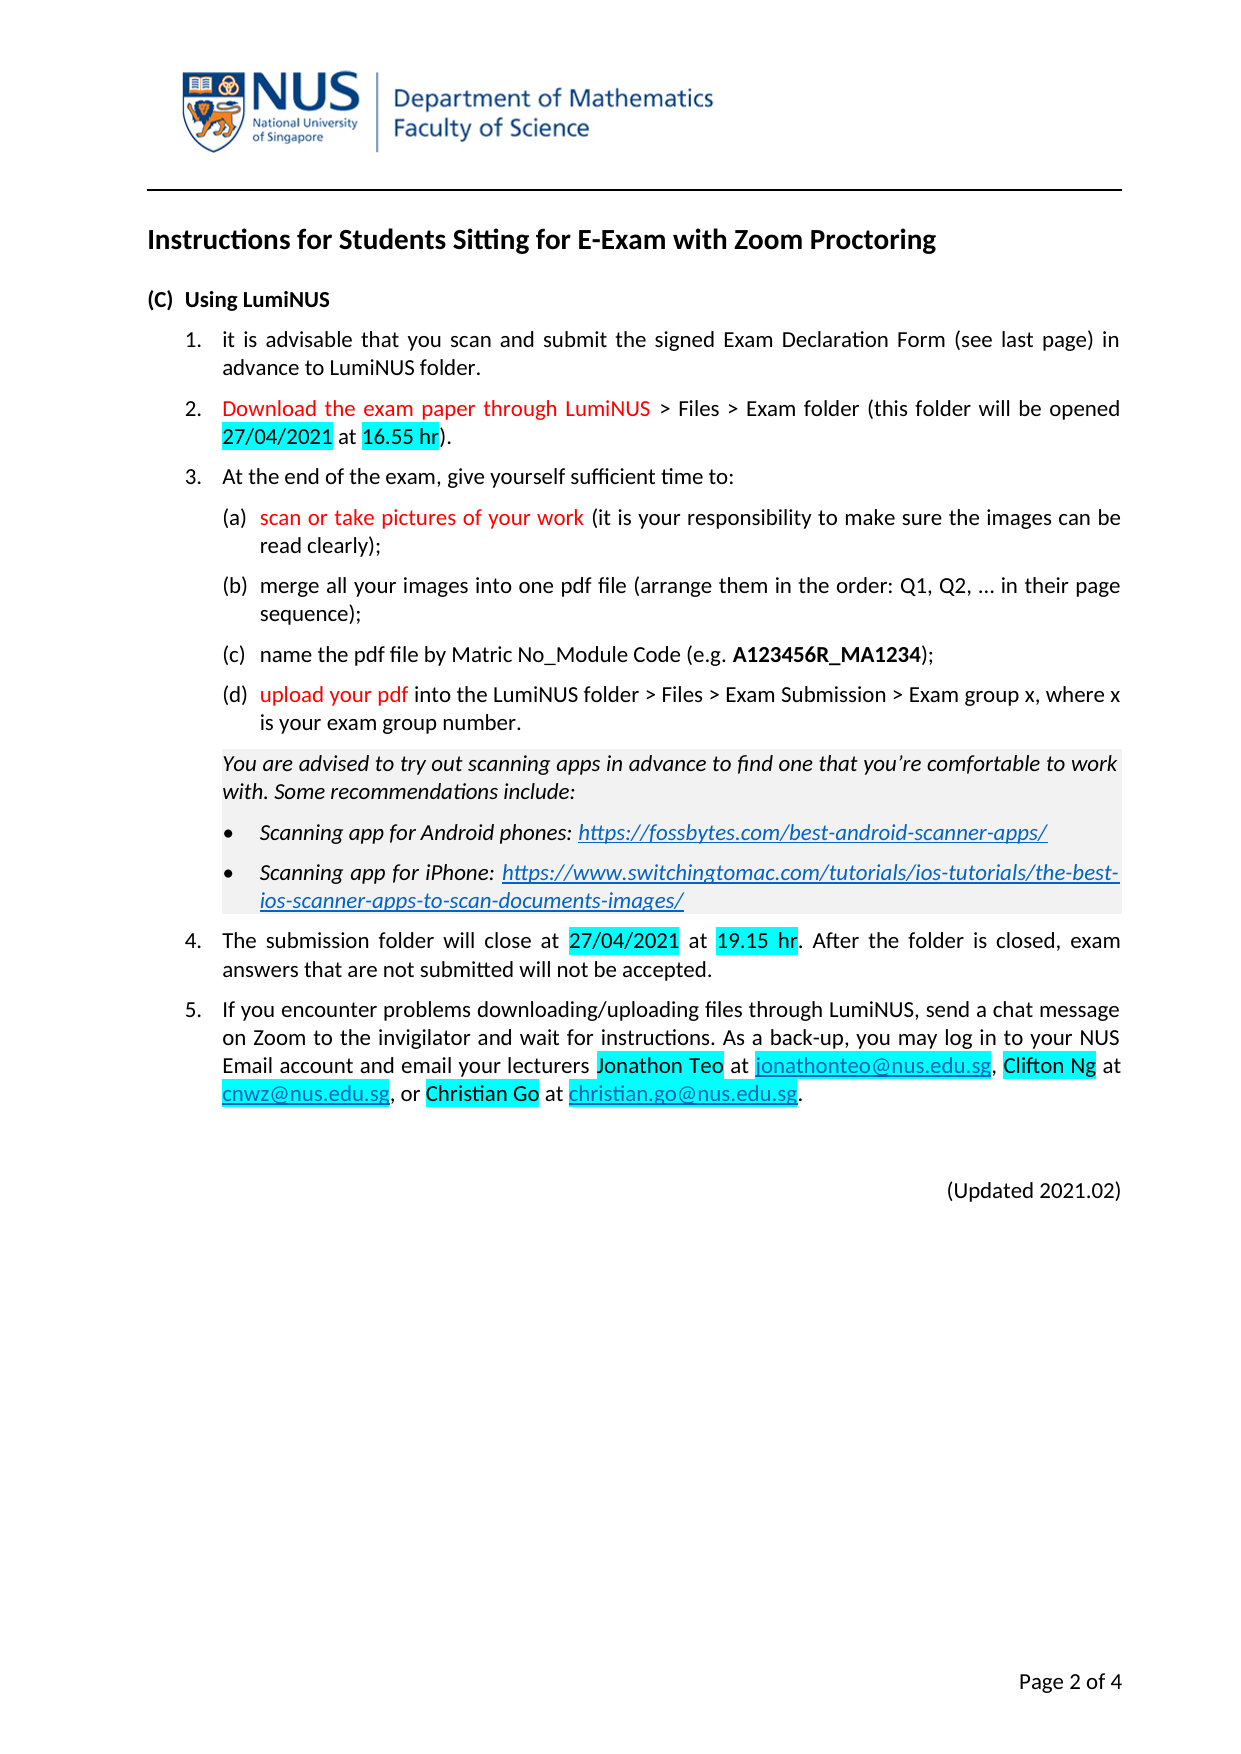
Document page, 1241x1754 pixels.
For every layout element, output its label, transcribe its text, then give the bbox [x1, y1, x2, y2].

list Scanning app for Android phones: https://fossbytes.com/best-android-scanner-apps/ [222, 818, 1122, 846]
list scan or take pictures of your work (it is your responsibility to make sure the images can be read clearly); [222, 503, 1122, 559]
list name the pdf file by Matric No_Module Code (e.g. A123456R_MA1234); [222, 640, 1122, 668]
list At the end of the exam, give yourself sufficient time to: [184, 462, 1122, 490]
list Download the exam paper through LumiNUS > Files > Exam folder (this folder will be opened 27/04/2021 at 16.55 hr). [184, 394, 1122, 450]
list If you encounter problems downloading/uploading files through LumiNUS, send a chat message on Zoom to the invigilator and wait for instructions. As a back-up, you may log in to your NUS Email account and email your lecturers Jonathon Teo at jonathonteo@nus.edu.sg, Clifton Ng at cnwz@nus.edu.sg, or Christian Go at christian.go@nus.edu.sg. [184, 995, 1122, 1107]
text You are advised to try out scanning apps in advance to find one that you’re comfortable to work with. Some recommendations include: [222, 749, 1122, 805]
picture [147, 37, 747, 188]
text (Updated 2021.02) [147, 1176, 1122, 1204]
list The submission folder will close at 27/04/2021 at 19.15 hr. After the folder is closed, exam answers that are not submitted will not be accepted. [184, 927, 1122, 983]
list Scanning app for iPhone: https://www.switchingtomac.com/tutorials/ios-tutorials/the-best-ios-scanner-apps-to-scan-documents-images/ [222, 858, 1122, 914]
list Using LumiNUS [147, 285, 1122, 313]
list upload your pdf into the LumiNUS folder > Files > Exam Submission > Exam group x, where x is your exam group number. [222, 681, 1122, 737]
list it is advisable that you scan and submit the signed Exam Declaration Form (see last page) in advance to LumiNUS folder. [184, 325, 1122, 381]
list merge all your images into one pdf file (arrange them in the order: Q1, Q2, … in their page sequence); [222, 571, 1122, 627]
